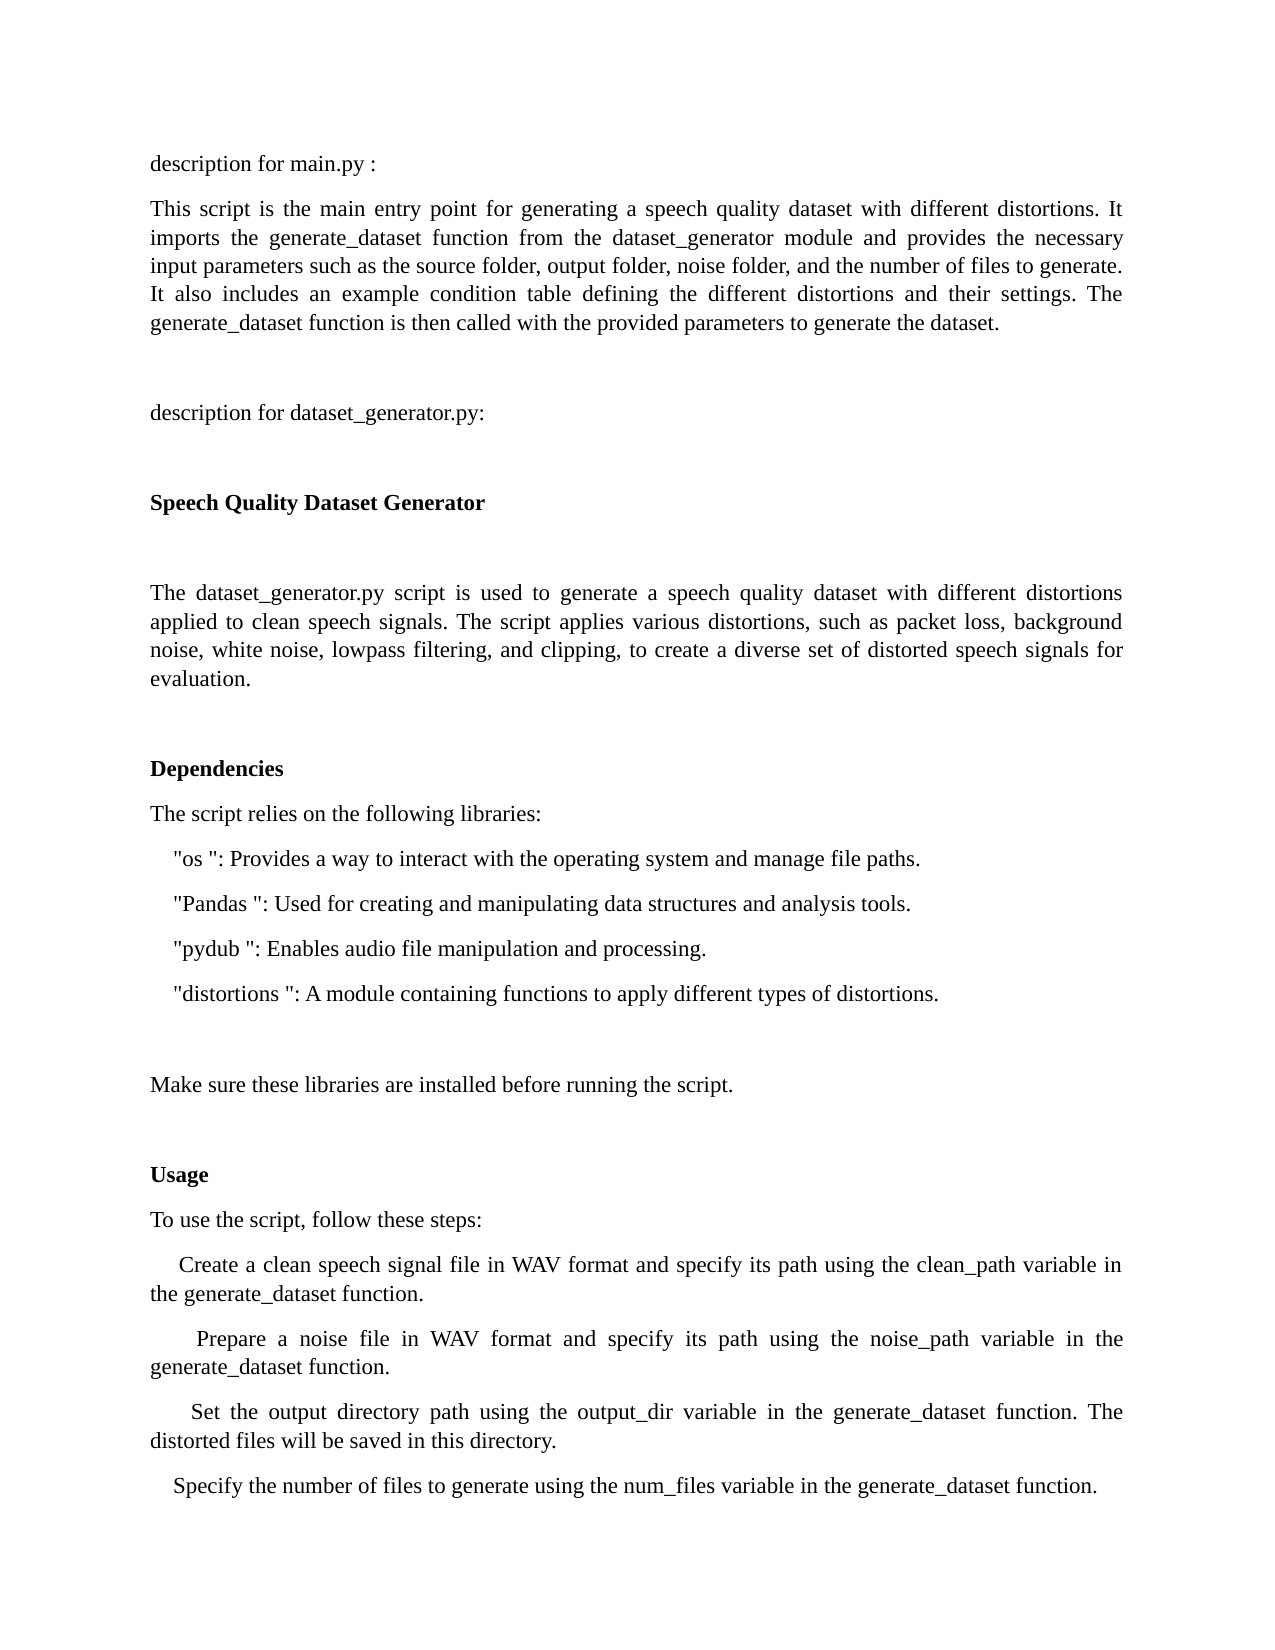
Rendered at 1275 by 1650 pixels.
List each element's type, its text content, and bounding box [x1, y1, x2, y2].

text Specify the number of files to generate using the num_files variable in the generate_dataset function. [150, 1472, 1125, 1498]
text description for main.py : [150, 150, 1125, 176]
text "pydub ": Enables audio file manipulation and processing. [150, 935, 1125, 962]
text description for dataset_generator.py: [150, 399, 1125, 425]
text Make sure these libraries are installed before running the script. [150, 1071, 1125, 1097]
text Create a clean speech signal file in WAV format and specify its path using the clean_path variable in the generate_dataset function. [150, 1251, 1125, 1306]
text Dependencies [150, 755, 1125, 781]
text To use the script, follow these steps: [150, 1206, 1125, 1232]
text The script relies on the following libraries: [150, 800, 1125, 826]
text Speech Quality Dataset Generator [150, 489, 1125, 516]
text This script is the main entry point for generating a speech quality dataset with different distortions. It imports the generate_dataset function from the dataset_generator module and provides the necessary input parameters such as the source folder, output folder, noise folder, and the number of files to generate. It also includes an example condition table defining the different distortions and their settings. The generate_dataset function is then called with the provided parameters to generate the dataset. [150, 195, 1125, 335]
text "os ": Provides a way to interact with the operating system and manage file paths. [150, 845, 1125, 872]
text Set the output directory path using the output_dir variable in the generate_dataset function. The distorted files will be saved in this directory. [150, 1398, 1125, 1453]
text The dataset_generator.py script is used to generate a speech quality dataset with different distortions applied to clean speech signals. The script applies various distortions, such as packet loss, background noise, white noise, lowpass filtering, and clipping, to create a diverse set of distorted speech signals for evaluation. [150, 579, 1125, 691]
text Prepare a noise file in WAV format and specify its path using the noise_path variable in the generate_dataset function. [150, 1325, 1125, 1379]
text "Pandas ": Used for creating and manipulating data structures and analysis tools. [150, 890, 1125, 917]
text Usage [150, 1161, 1125, 1187]
text "distortions ": A module containing functions to apply different types of distortions. [150, 981, 1125, 1007]
